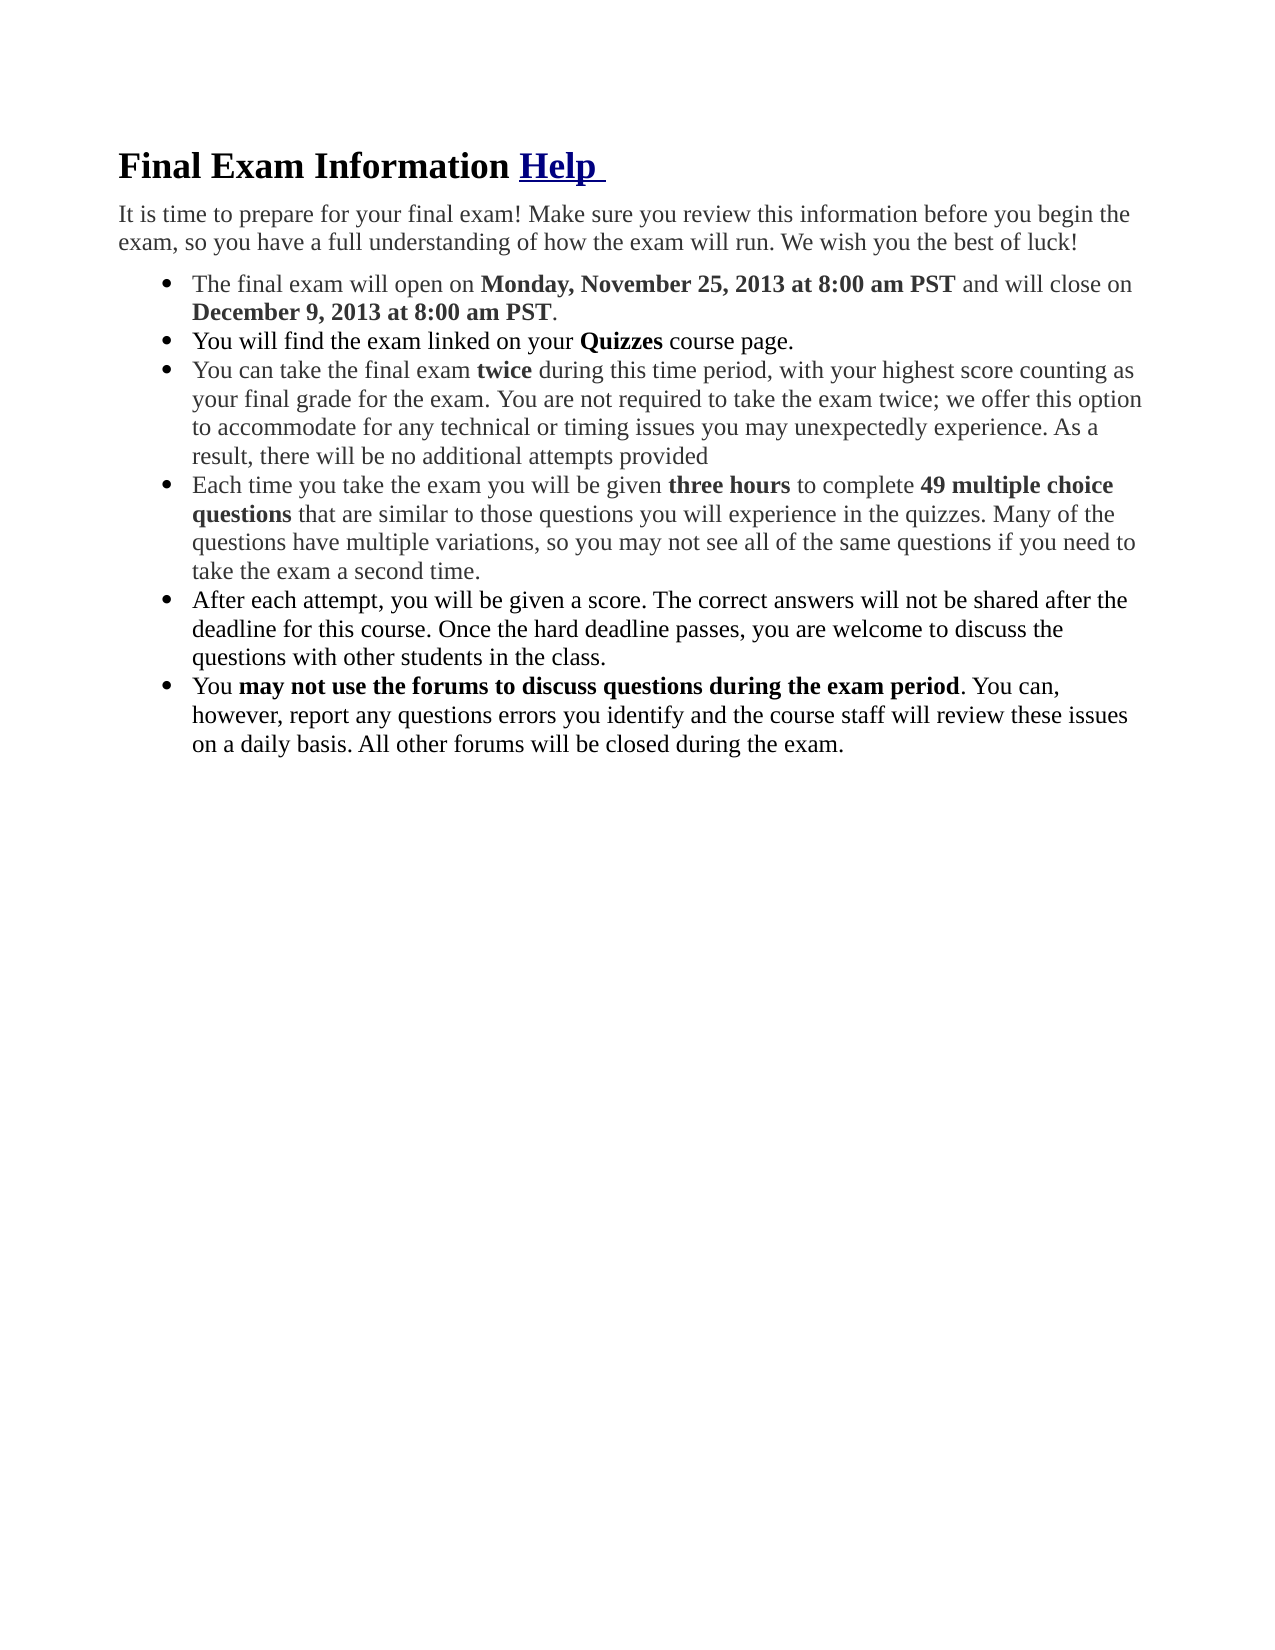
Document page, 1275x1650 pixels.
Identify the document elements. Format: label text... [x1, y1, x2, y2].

list You may not use the forums to discuss questions during the exam period. You can, however, report any questions errors you identify and the course staff will review these issues on a daily basis. All other forums will be closed during the exam. [162, 671, 1157, 757]
list After each attempt, you will be given a score. The correct answers will not be shared after the deadline for this course. Once the hard deadline passes, you are welcome to discuss the questions with other students in the class. [162, 585, 1157, 671]
list Each time you take the exam you will be given three hours to complete 49 multiple choice questions that are similar to those questions you will experience in the quizzes. Many of the questions have multiple variations, so you may not see all of the same questions if you need to take the exam a second time. [162, 470, 1157, 585]
list The final exam will open on Monday, November 25, 2013 at 8:00 am PST and will close on December 9, 2013 at 8:00 am PST. [162, 269, 1157, 326]
list You can take the final exam twice during this time period, with your highest score counting as your final grade for the exam. You are not required to take the exam twice; we offer this option to accommodate for any technical or timing issues you may unexpectedly experience. As a result, there will be no additional attempts provided [162, 355, 1157, 470]
text It is time to prepare for your final exam! Make sure you review this information before you begin the exam, so you have a full understanding of how the exam will run. We wish you the best of luck! [118, 199, 1157, 256]
list You will find the exam linked on your Quizzes course page. [162, 326, 1157, 355]
subtitle Final Exam Information Help [118, 143, 1157, 186]
